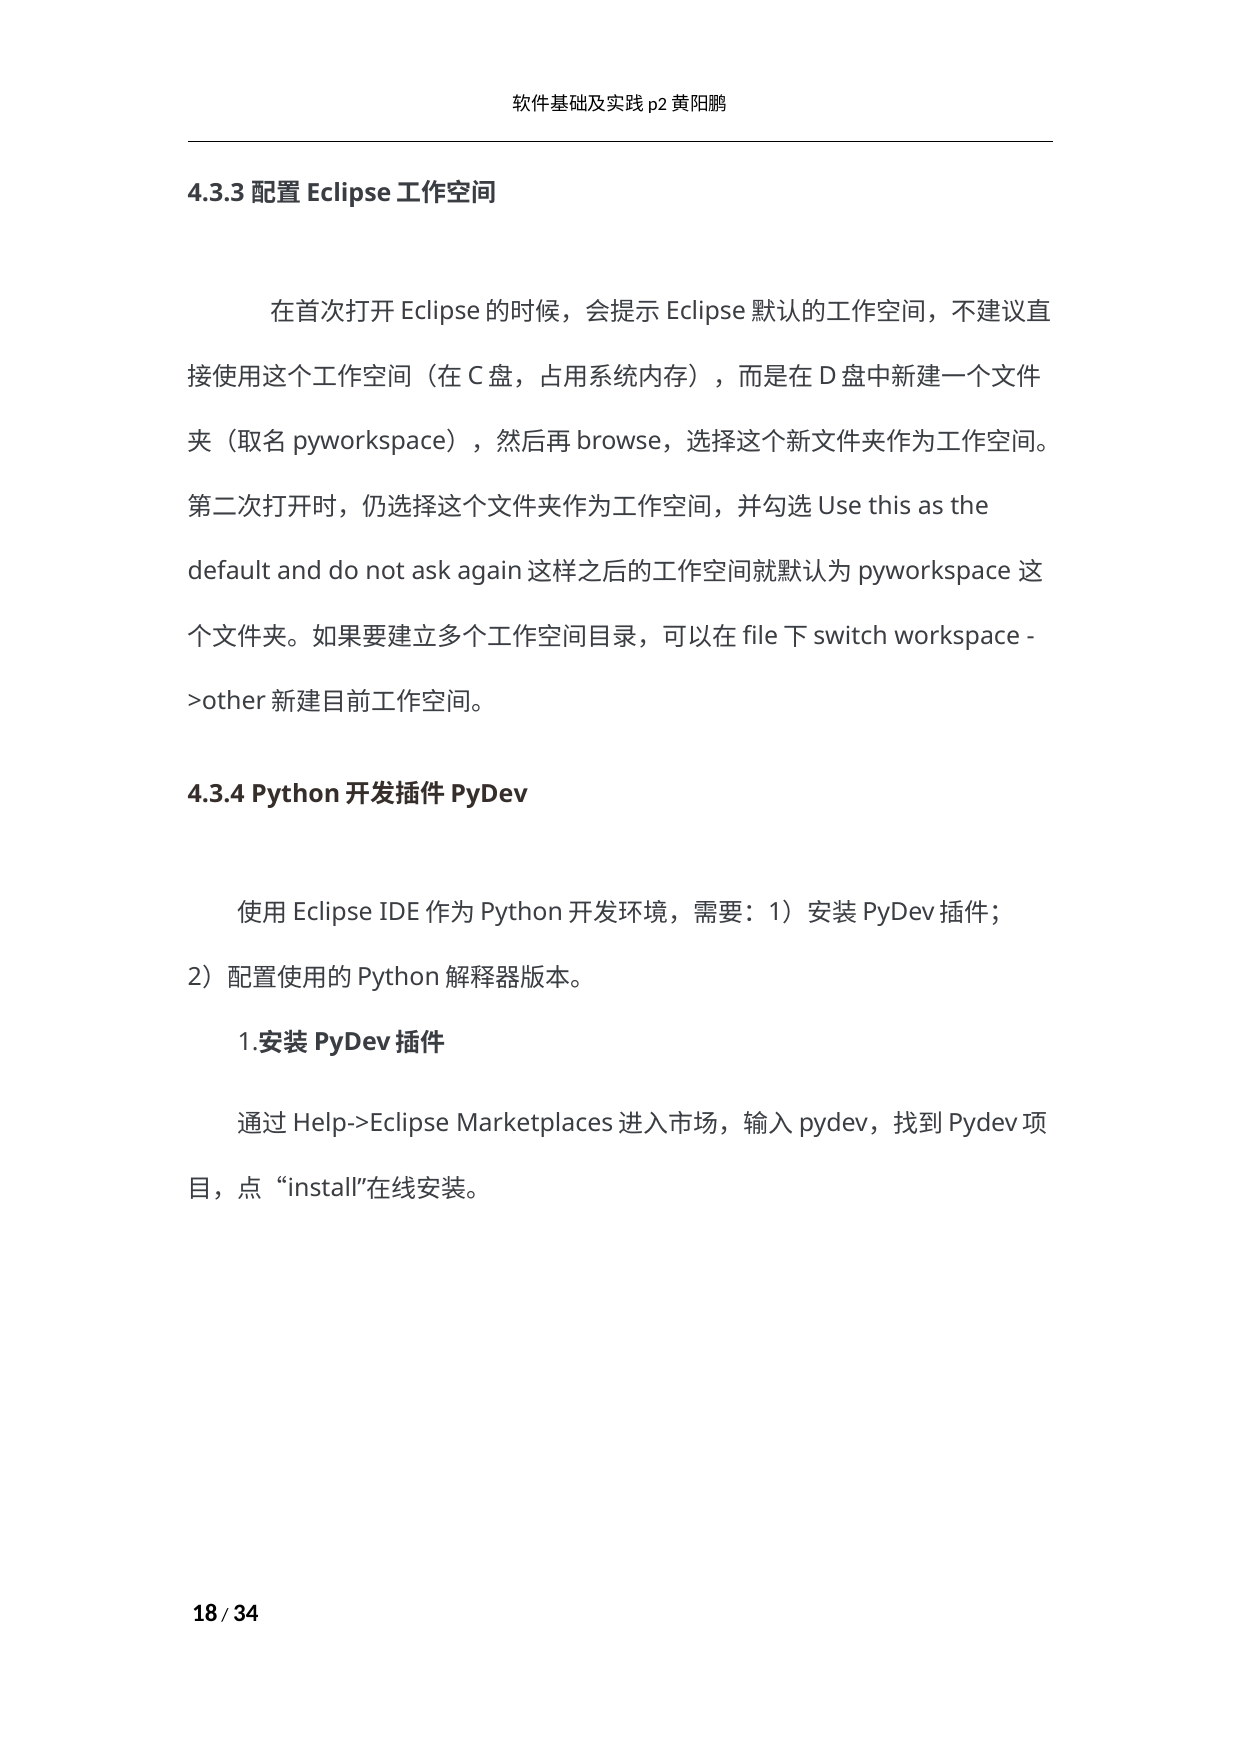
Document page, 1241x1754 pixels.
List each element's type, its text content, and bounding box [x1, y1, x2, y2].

subtitle 4.3.4 Python开发插件PyDev [187, 759, 1053, 824]
text 通过Help->Eclipse Marketplaces进入市场，输入pydev，找到Pydev项目，点“install”在线安装。 [187, 1089, 1053, 1219]
subtitle 4.3.3 配置Eclipse工作空间 [187, 158, 1053, 223]
text 使用Eclipse IDE作为Python开发环境，需要：1）安装PyDev插件；2）配置使用的Python解释器版本。 [187, 878, 1053, 1008]
text 1.安装PyDev插件 [187, 1008, 1053, 1073]
text 在首次打开Eclipse的时候，会提示Eclipse默认的工作空间，不建议直接使用这个工作空间（在C盘，占用系统内存），而是在D盘中新建一个文件夹（取名pyworkspace），然后再browse，选择这个新文件夹作为工作空间。第二次打开时，仍选择这个文件夹作为工作空间，并勾选Use this as the default and do not ask again这样之后的工作空间就默认为pyworkspace 这个文件夹。如果要建立多个工作空间目录，可以在file下switch workspace ->other新建目前工作空间。 [187, 277, 1053, 732]
